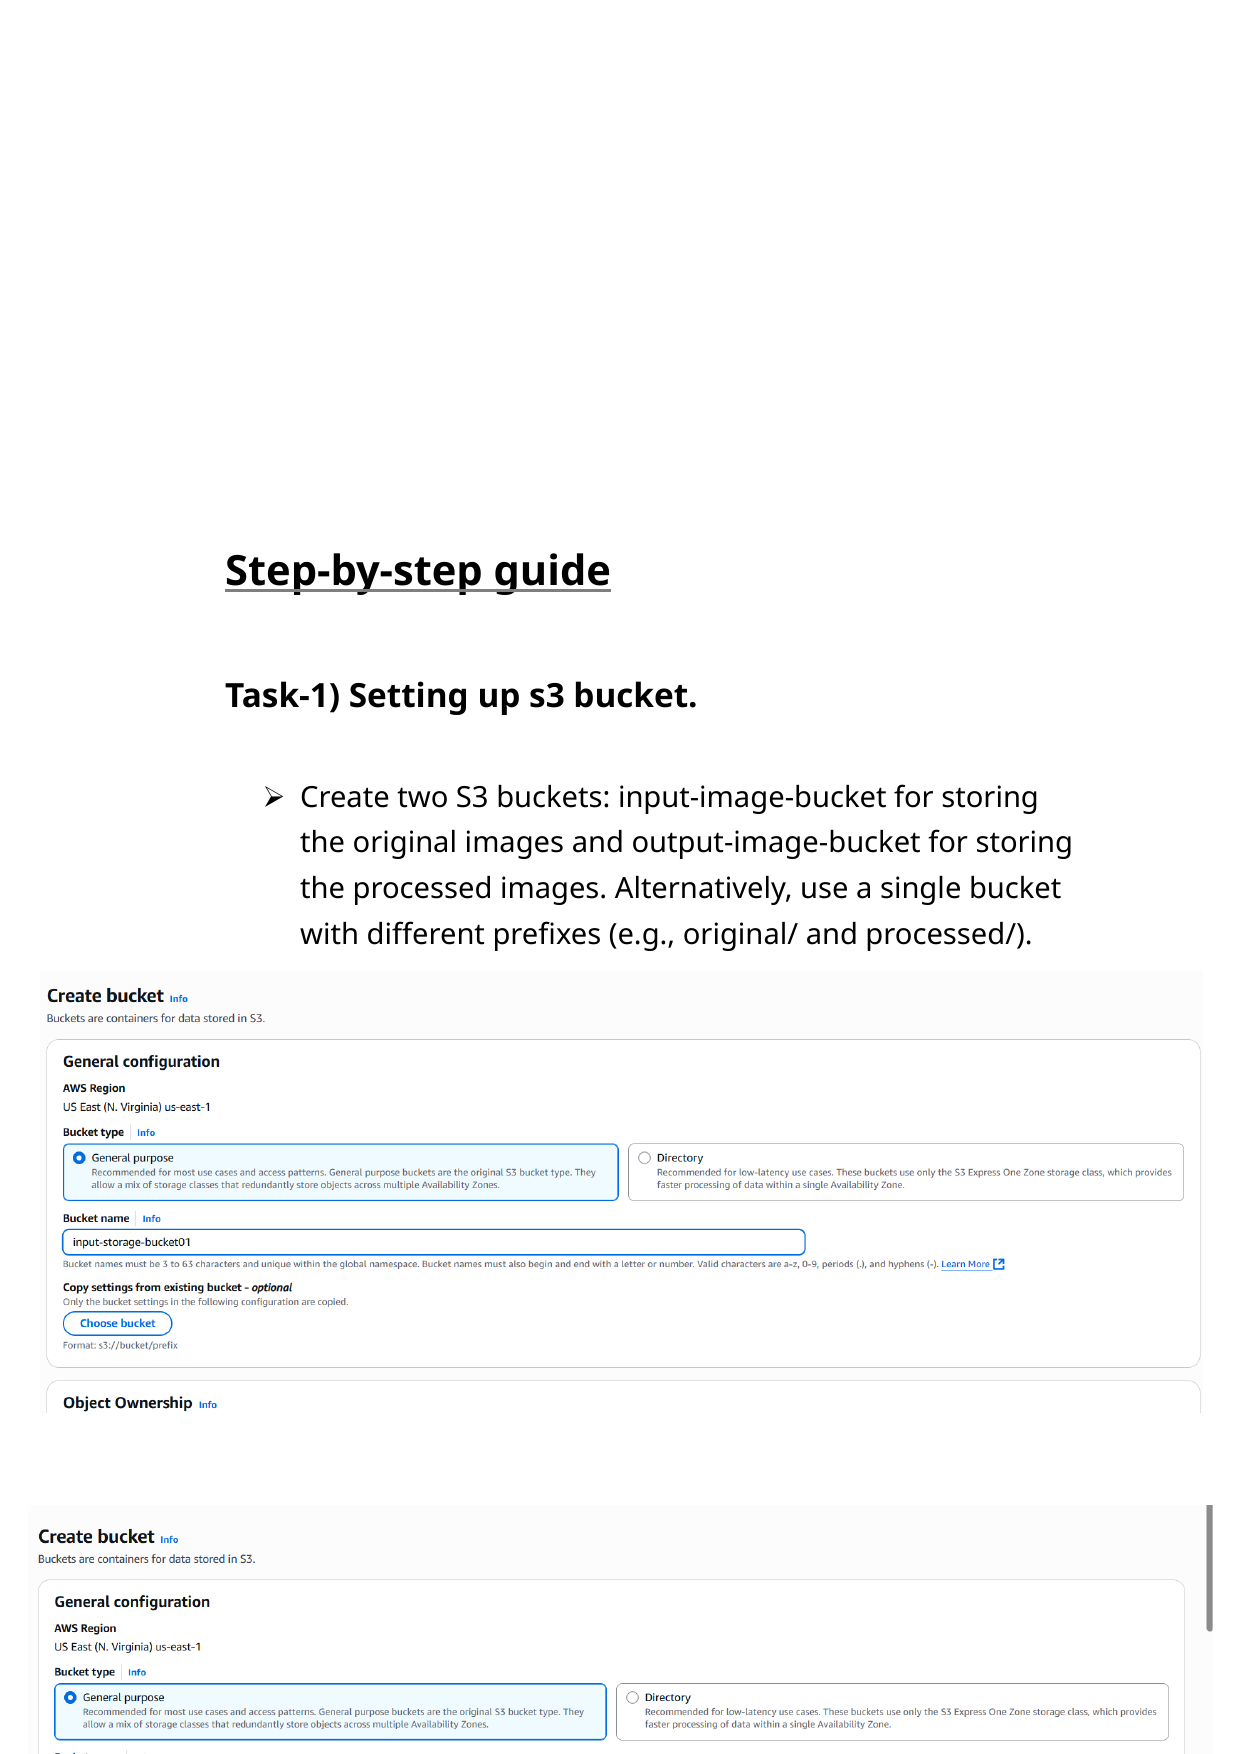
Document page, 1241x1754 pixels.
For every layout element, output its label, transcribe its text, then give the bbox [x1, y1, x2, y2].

picture [27, 1505, 1213, 1754]
list Create two S3 buckets: input-image-bucket for storing the original images and output-image-bucket for storing the processed images. Alternatively, use a single bucket with different prefixes (e.g., original/ and processed/). [262, 776, 1090, 953]
list Task-1) Setting up s3 bucket. [225, 672, 1090, 717]
picture [39, 971, 1204, 1413]
list Step-by-step guide [225, 541, 1090, 598]
